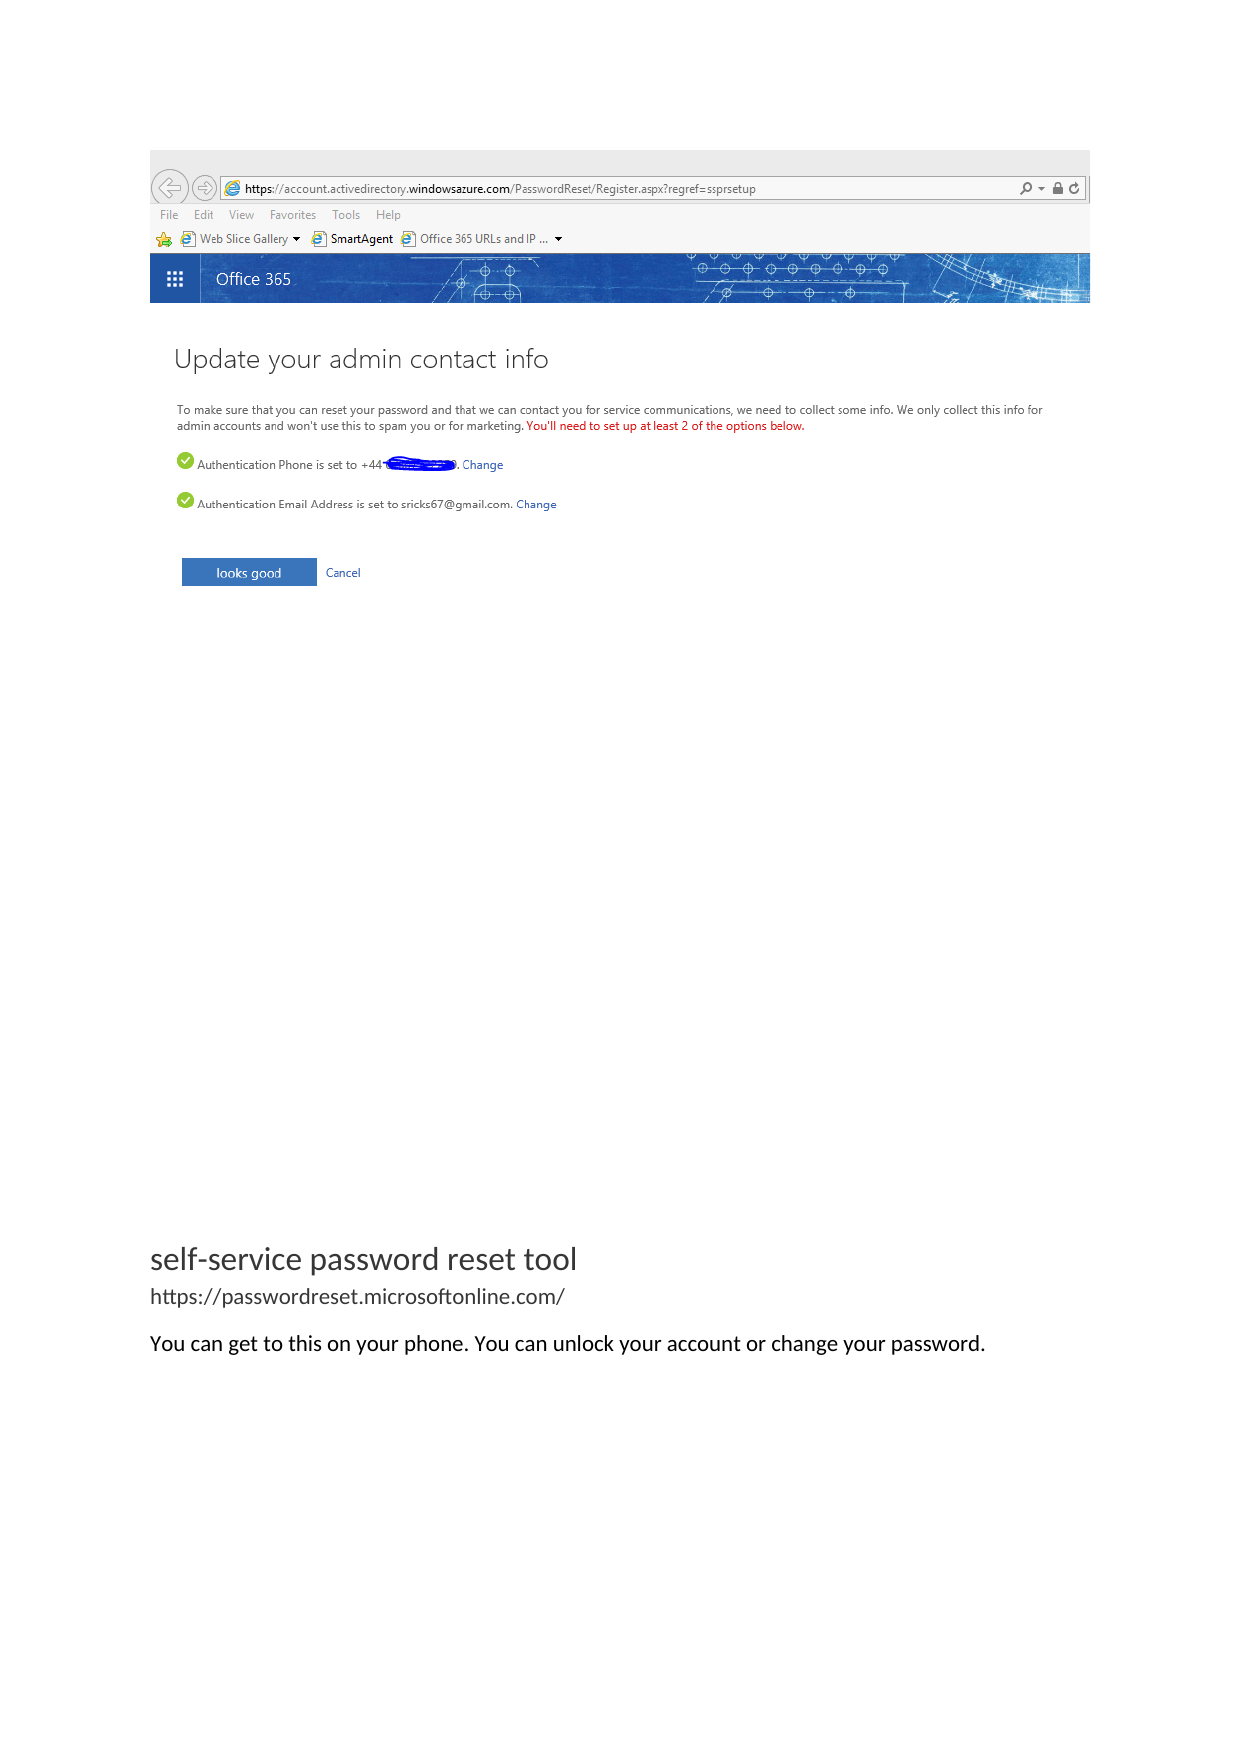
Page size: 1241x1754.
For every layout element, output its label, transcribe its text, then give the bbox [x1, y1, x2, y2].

picture [150, 150, 1091, 649]
subtitle self-service password reset tool [150, 1238, 1090, 1279]
text https://passwordreset.microsoftonline.com/ [150, 1282, 1090, 1310]
text You can get to this on your phone. You can unlock your account or change your password. [150, 1329, 1090, 1357]
